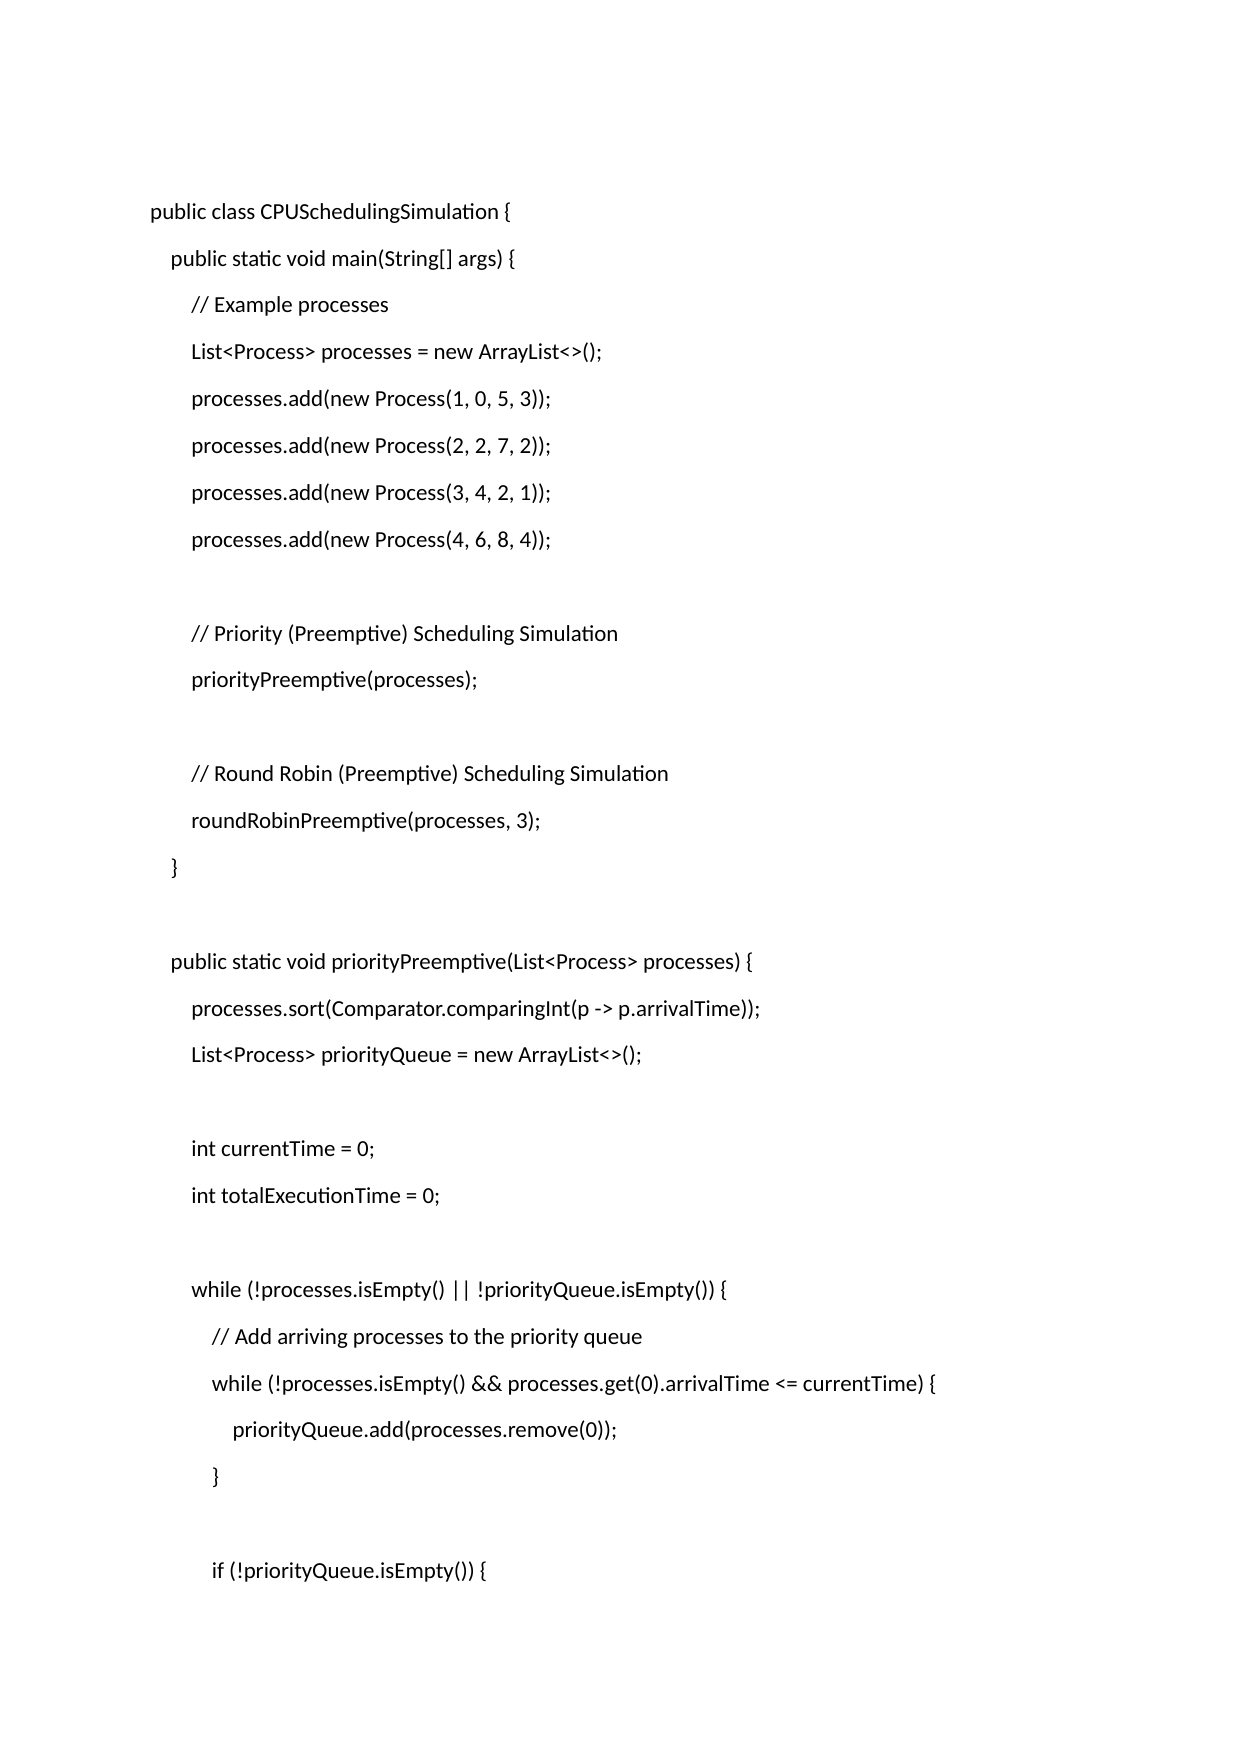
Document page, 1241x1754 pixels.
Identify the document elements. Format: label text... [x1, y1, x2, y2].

text List<Process> processes = new ArrayList<>(); [150, 337, 1090, 366]
text processes.add(new Process(3, 4, 2, 1)); [150, 478, 1090, 506]
text public class CPUSchedulingSimulation { [150, 197, 1090, 225]
text // Priority (Preemptive) Scheduling Simulation [150, 619, 1090, 647]
text // Example processes [150, 291, 1090, 319]
text public static void main(String[] args) { [150, 244, 1090, 272]
text processes.sort(Comparator.comparingInt(p -> p.arrivalTime)); [150, 994, 1090, 1022]
text if (!priorityQueue.isEmpty()) { [150, 1556, 1090, 1584]
text int currentTime = 0; [150, 1134, 1090, 1162]
text processes.add(new Process(1, 0, 5, 3)); [150, 384, 1090, 412]
text priorityQueue.add(processes.remove(0)); [150, 1416, 1090, 1444]
text int totalExecutionTime = 0; [150, 1181, 1090, 1209]
text List<Process> priorityQueue = new ArrayList<>(); [150, 1041, 1090, 1069]
text while (!processes.isEmpty() && processes.get(0).arrivalTime <= currentTime) { [150, 1369, 1090, 1397]
text priorityPreemptive(processes); [150, 666, 1090, 694]
text public static void priorityPreemptive(List<Process> processes) { [150, 947, 1090, 975]
text roundRobinPreemptive(processes, 3); [150, 806, 1090, 834]
text // Round Robin (Preemptive) Scheduling Simulation [150, 759, 1090, 787]
text } [150, 1462, 1090, 1491]
text } [150, 853, 1090, 881]
text processes.add(new Process(2, 2, 7, 2)); [150, 431, 1090, 459]
text while (!processes.isEmpty() || !priorityQueue.isEmpty()) { [150, 1275, 1090, 1303]
text // Add arriving processes to the priority queue [150, 1322, 1090, 1350]
text processes.add(new Process(4, 6, 8, 4)); [150, 525, 1090, 553]
